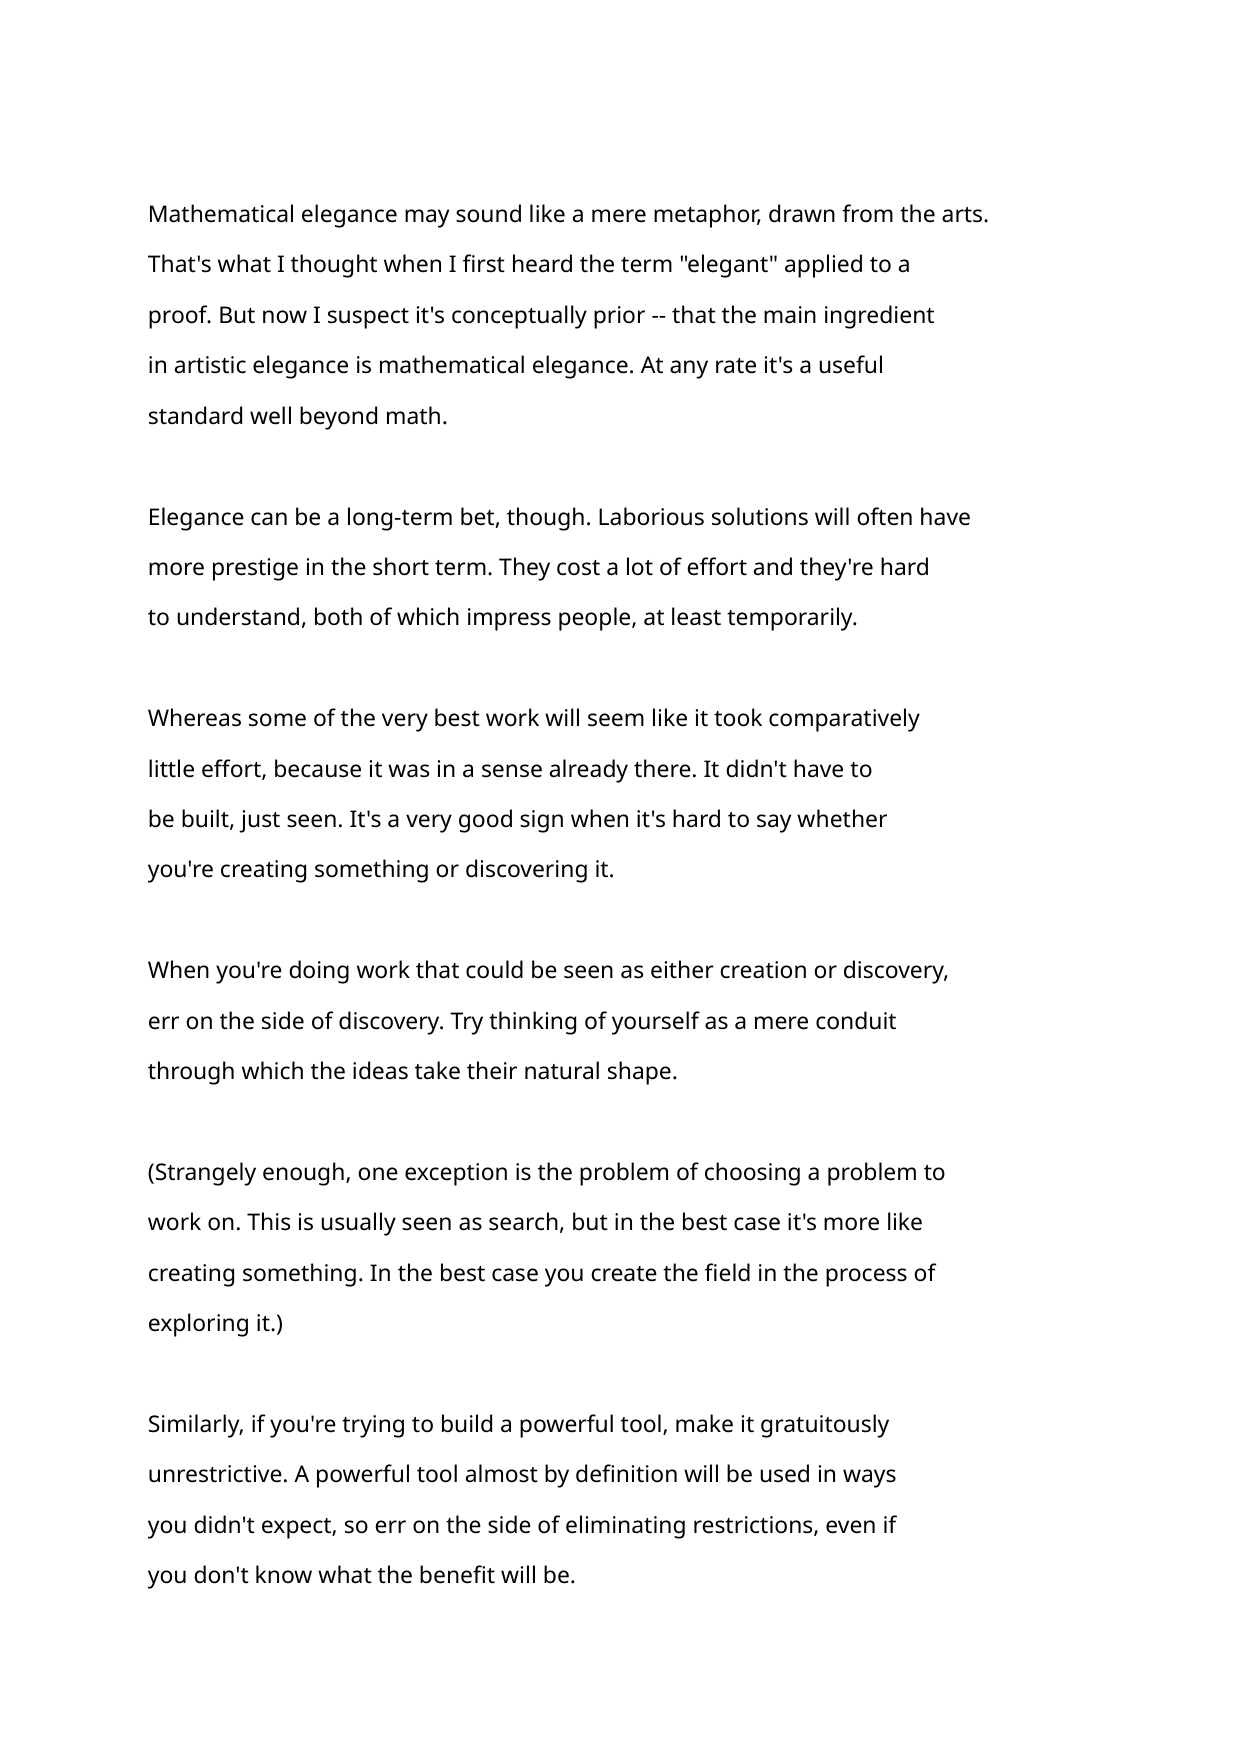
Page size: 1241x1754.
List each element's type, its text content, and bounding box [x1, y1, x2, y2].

text through which the ideas take their natural shape. [148, 1055, 1093, 1086]
text That's what I thought when I first heard the term "elegant" applied to a [148, 248, 1093, 280]
text you didn't expect, so err on the side of eliminating restrictions, even if [148, 1509, 1093, 1540]
text unrestrictive. A powerful tool almost by definition will be used in ways [148, 1458, 1093, 1490]
text work on. This is usually seen as search, but in the best case it's more like [148, 1206, 1093, 1238]
text When you're doing work that could be seen as either creation or discovery, [148, 954, 1093, 986]
text err on the side of discovery. Try thinking of yourself as a mere conduit [148, 1005, 1093, 1036]
text (Strangely enough, one exception is the problem of choosing a problem to [148, 1156, 1093, 1187]
text Whereas some of the very best work will seem like it took comparatively [148, 702, 1093, 733]
text proof. But now I suspect it's conceptually prior -- that the main ingredient [148, 299, 1093, 330]
text creating something. In the best case you create the field in the process of [148, 1257, 1093, 1288]
text Elegance can be a long-term bet, though. Laborious solutions will often have [148, 501, 1093, 532]
text exploring it.) [148, 1307, 1093, 1338]
text you're creating something or discovering it. [148, 853, 1093, 885]
text Mathematical elegance may sound like a mere metaphor, drawn from the arts. [148, 198, 1093, 229]
text in artistic elegance is mathematical elegance. At any rate it's a useful [148, 349, 1093, 381]
text to understand, both of which impress people, at least temporarily. [148, 601, 1093, 633]
text you don't know what the benefit will be. [148, 1559, 1093, 1591]
text Similarly, if you're trying to build a powerful tool, make it gratuitously [148, 1408, 1093, 1439]
text be built, just seen. It's a very good sign when it's hard to say whether [148, 803, 1093, 834]
text little effort, because it was in a sense already there. It didn't have to [148, 753, 1093, 784]
text standard well beyond math. [148, 400, 1093, 431]
text more prestige in the short term. They cost a lot of effort and they're hard [148, 551, 1093, 582]
